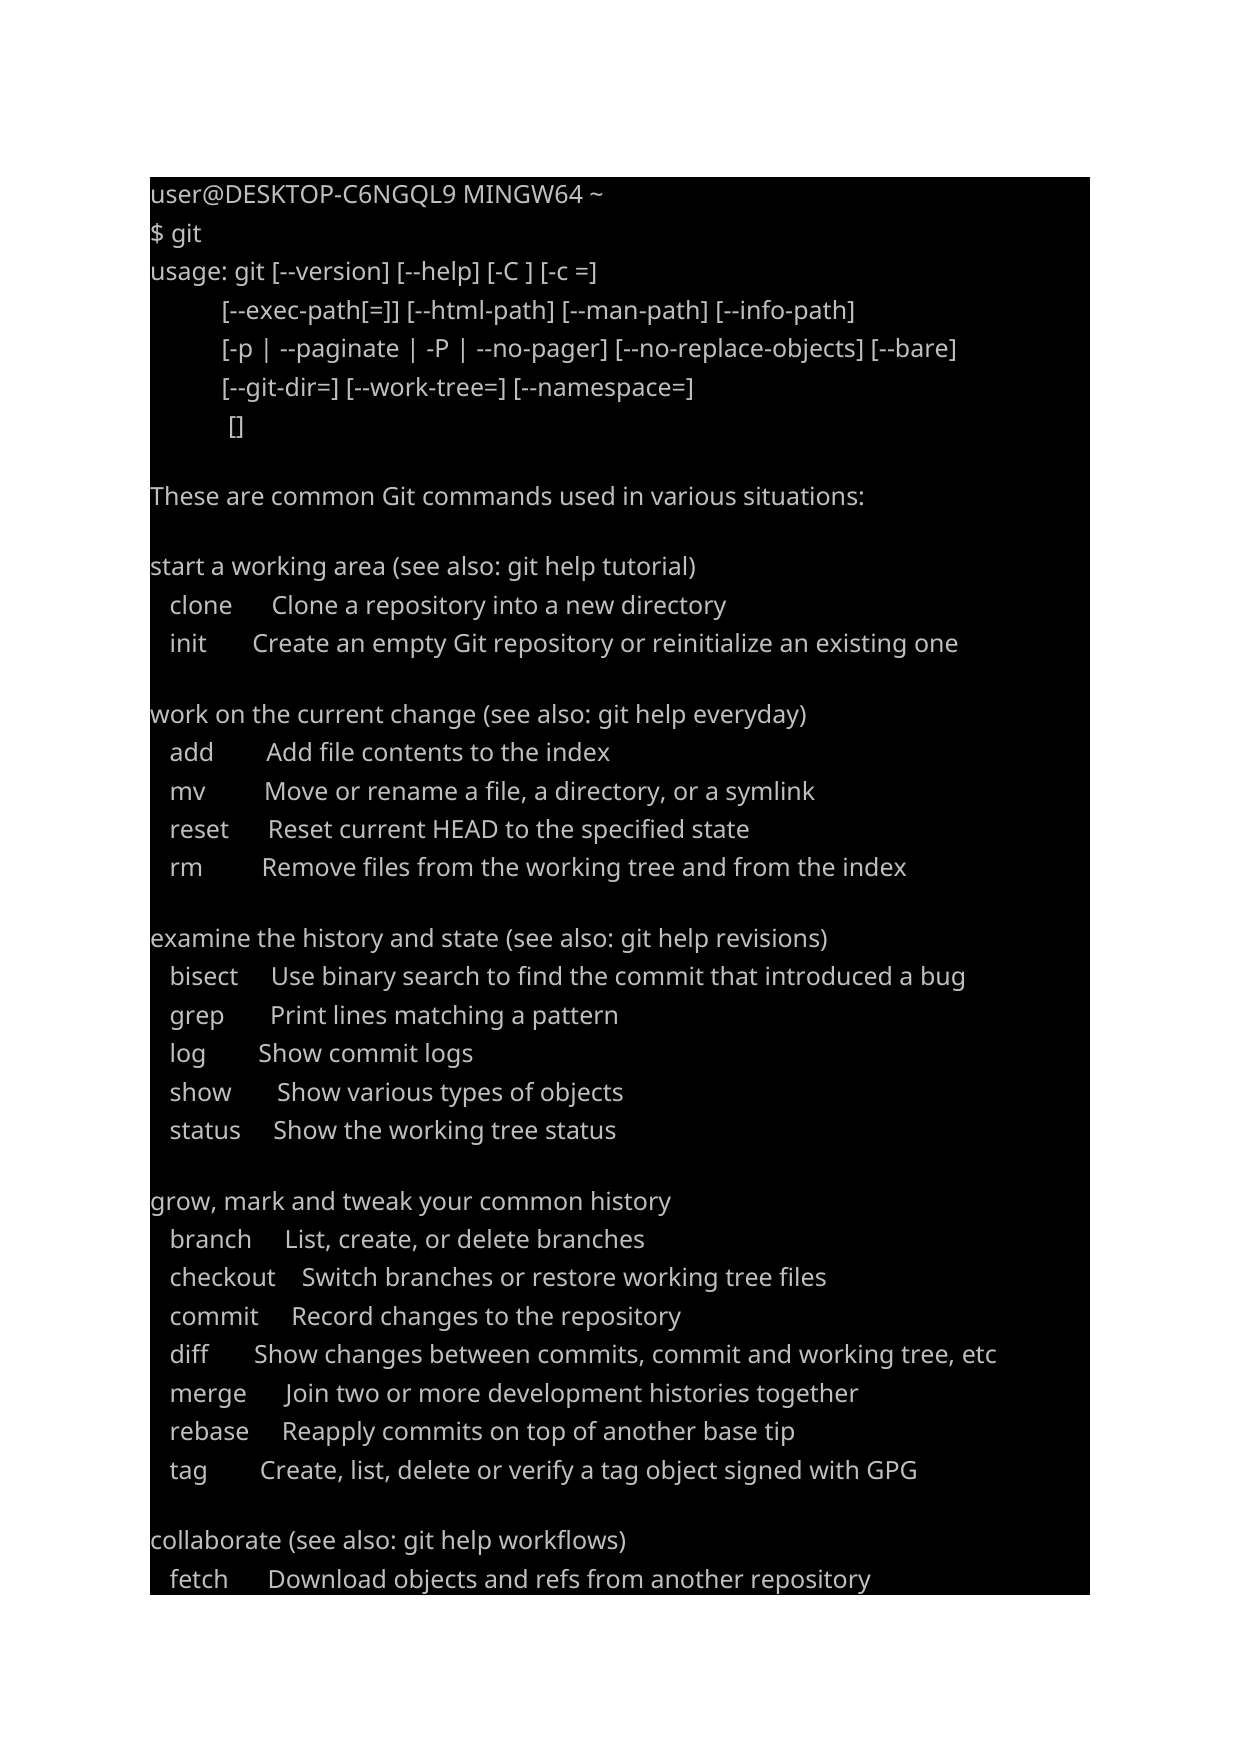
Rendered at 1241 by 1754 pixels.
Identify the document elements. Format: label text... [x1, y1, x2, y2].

text fetch Download objects and refs from another repository [150, 1561, 1090, 1595]
text branch List, create, or delete branches [150, 1222, 1090, 1256]
text bisect Use binary search to find the commit that introduced a bug [150, 959, 1090, 993]
text [-p | --paginate | -P | --no-pager] [--no-replace-objects] [--bare] [150, 331, 1090, 365]
text clone Clone a repository into a new directory [150, 587, 1090, 621]
text examine the history and state (see also: git help revisions) [150, 921, 1090, 954]
text log Show commit logs [150, 1036, 1090, 1070]
text $ git [150, 216, 1090, 250]
text commit Record changes to the repository [150, 1298, 1090, 1333]
text show Show various types of objects [150, 1074, 1090, 1108]
text grow, mark and tweak your common history [150, 1183, 1090, 1217]
text [--git-dir=] [--work-tree=] [--namespace=] [150, 369, 1090, 403]
text mv Move or rename a file, a directory, or a symlink [150, 773, 1090, 807]
text grep Print lines matching a pattern [150, 997, 1090, 1031]
text rm Remove files from the working tree and from the index [150, 850, 1090, 884]
text collaborate (see also: git help workflows) [150, 1523, 1090, 1557]
text usage: git [--version] [--help] [-C ] [-c =] [150, 254, 1090, 288]
text rebase Reapply commits on top of another base tip [150, 1414, 1090, 1448]
text work on the current change (see also: git help everyday) [150, 696, 1090, 730]
text start a working area (see also: git help tutorial) [150, 549, 1090, 583]
text [--exec-path[=]] [--html-path] [--man-path] [--info-path] [150, 292, 1090, 327]
text checkout Switch branches or restore working tree files [150, 1260, 1090, 1294]
text merge Join two or more development histories together [150, 1375, 1090, 1409]
text reset Reset current HEAD to the specified state [150, 812, 1090, 846]
text user@DESKTOP-C6NGQL9 MINGW64 ~ [150, 177, 1090, 211]
text init Create an empty Git repository or reinitialize an existing one [150, 626, 1090, 660]
text diff Show changes between commits, commit and working tree, etc [150, 1337, 1090, 1371]
text [] [150, 408, 1090, 442]
text These are common Git commands used in various situations: [150, 478, 1090, 512]
text tag Create, list, delete or verify a tag object signed with GPG [150, 1452, 1090, 1486]
text add Add file contents to the index [150, 735, 1090, 769]
text status Show the working tree status [150, 1113, 1090, 1147]
